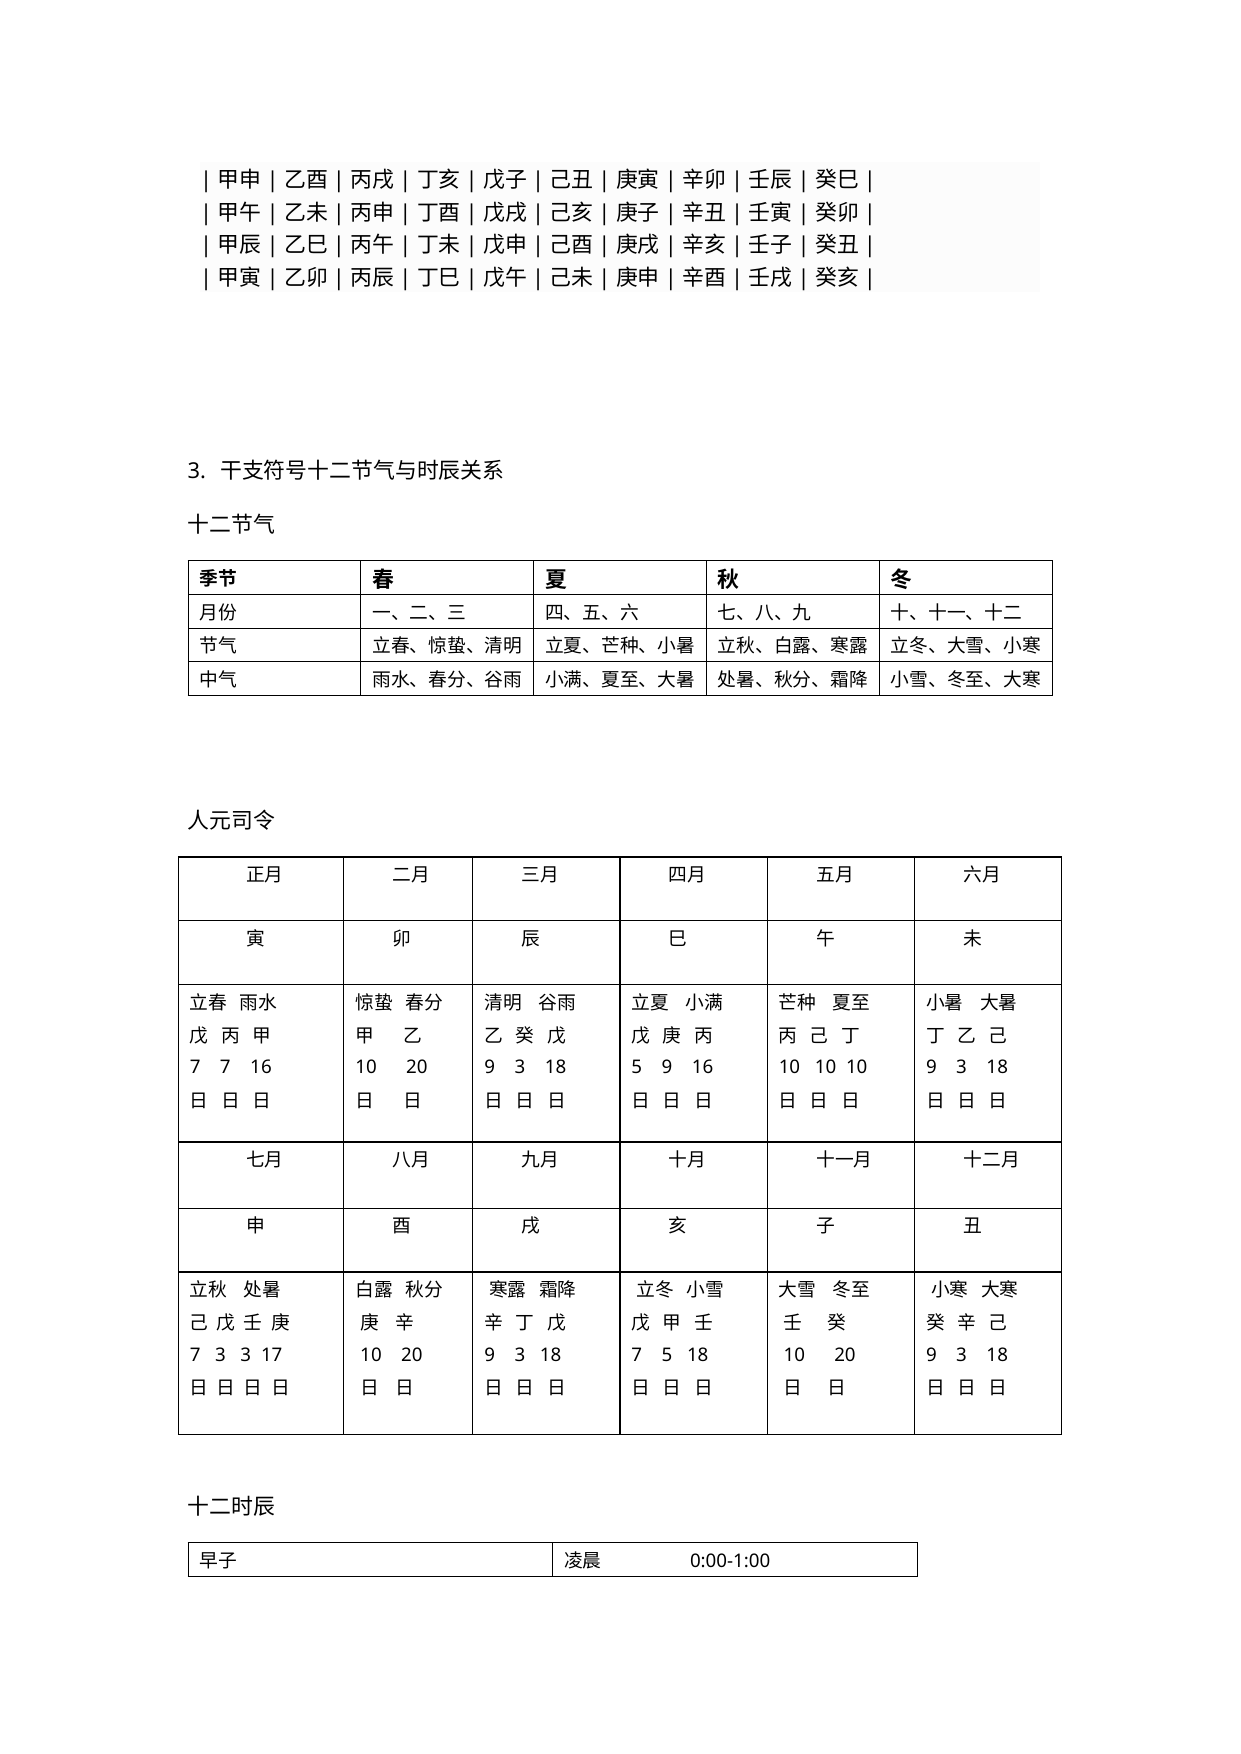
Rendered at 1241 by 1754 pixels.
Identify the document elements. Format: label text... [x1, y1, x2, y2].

table_cell 一、二、三 [361, 595, 533, 627]
table_cell 丑 [915, 1209, 1061, 1271]
table_header 早子 [189, 1543, 552, 1576]
table_header 二月 [344, 858, 472, 920]
table_cell 寒露 霜降 辛 丁 戊 9 3 18 日 日 日 [473, 1273, 619, 1434]
table_cell 未 [915, 921, 1061, 984]
table_cell 白露 秋分 庚 辛 10 20 日 日 [344, 1273, 472, 1434]
table_header 季节 [189, 561, 360, 594]
text 十二节气 [187, 506, 1053, 539]
table_cell 芒种 夏至 丙 己 丁 10 10 10 日 日 日 [768, 985, 914, 1141]
text | 甲寅 | 乙卯 | 丙辰 | 丁巳 | 戊午 | 己未 | 庚申 | 辛酉 | 壬戌 | 癸亥 | [200, 259, 1040, 292]
table_cell 立春 雨水 戊 丙 甲 7 7 16 日 日 日 [179, 985, 343, 1141]
table_header 四月 [621, 858, 767, 920]
table_cell 小满、夏至、大暑 [534, 662, 706, 694]
list 干支符号十二节气与时辰关系 [187, 453, 1053, 485]
table_cell 月份 [189, 595, 360, 627]
table_cell 小暑 大暑 丁 乙 己 9 3 18 日 日 日 [915, 985, 1061, 1141]
table_cell 雨水、春分、谷雨 [361, 662, 533, 694]
table_cell 十月 [621, 1143, 767, 1207]
table_cell 十、十一、十二 [880, 595, 1052, 627]
table_cell 小雪、冬至、大寒 [880, 662, 1052, 694]
table_cell 大雪 冬至 壬 癸 10 20 日 日 [768, 1273, 914, 1434]
table_header 冬 [880, 561, 1052, 594]
table_cell 九月 [473, 1143, 619, 1207]
table_header 三月 [473, 858, 619, 920]
table_header 夏 [534, 561, 706, 594]
table_header 五月 [768, 858, 914, 920]
table_cell 酉 [344, 1209, 472, 1271]
table_header 秋 [707, 561, 879, 594]
text | 甲辰 | 乙巳 | 丙午 | 丁未 | 戊申 | 己酉 | 庚戌 | 辛亥 | 壬子 | 癸丑 | [200, 227, 1040, 259]
table_cell 中气 [189, 662, 360, 694]
table_header 六月 [915, 858, 1061, 920]
table_header 春 [361, 561, 533, 594]
table_cell 节气 [189, 629, 360, 661]
table_header 正月 [179, 858, 343, 920]
table_cell 立冬、大雪、小寒 [880, 629, 1052, 661]
table_cell 立冬 小雪 戊 甲 壬 7 5 18 日 日 日 [621, 1273, 767, 1434]
table_cell 午 [768, 921, 914, 984]
text | 甲午 | 乙未 | 丙申 | 丁酉 | 戊戌 | 己亥 | 庚子 | 辛丑 | 壬寅 | 癸卯 | [200, 194, 1040, 227]
table_cell 立秋、白露、寒露 [707, 629, 879, 661]
table_cell 七月 [179, 1143, 343, 1207]
table_cell 清明 谷雨 乙 癸 戊 9 3 18 日 日 日 [473, 985, 619, 1141]
table_cell 立夏 小满 戊 庚 丙 5 9 16 日 日 日 [621, 985, 767, 1141]
table_cell 小寒 大寒 癸 辛 己 9 3 18 日 日 日 [915, 1273, 1061, 1434]
table_cell 立秋 处暑 己 戊 壬 庚 7 3 3 17 日 日 日 日 [179, 1273, 343, 1434]
table_cell 亥 [621, 1209, 767, 1271]
table_cell 卯 [344, 921, 472, 984]
table_cell 十一月 [768, 1143, 914, 1207]
text 十二时辰 [187, 1488, 1053, 1521]
table_cell 惊蛰 春分 甲 乙 10 20 日 日 [344, 985, 472, 1141]
table_cell 辰 [473, 921, 619, 984]
table_cell 巳 [621, 921, 767, 984]
table_cell 七、八、九 [707, 595, 879, 627]
text | 甲申 | 乙酉 | 丙戌 | 丁亥 | 戊子 | 己丑 | 庚寅 | 辛卯 | 壬辰 | 癸巳 | [200, 162, 1040, 194]
table_header 凌晨 0:00-1:00 [553, 1543, 917, 1576]
table_cell 申 [179, 1209, 343, 1271]
table_cell 戌 [473, 1209, 619, 1271]
table_cell 子 [768, 1209, 914, 1271]
table_cell 立夏、芒种、小暑 [534, 629, 706, 661]
table_cell 十二月 [915, 1143, 1061, 1207]
text 人元司令 [187, 803, 1053, 835]
table_cell 寅 [179, 921, 343, 984]
table_cell 处暑、秋分、霜降 [707, 662, 879, 694]
table_cell 四、五、六 [534, 595, 706, 627]
table_cell 八月 [344, 1143, 472, 1207]
table_cell 立春、惊蛰、清明 [361, 629, 533, 661]
